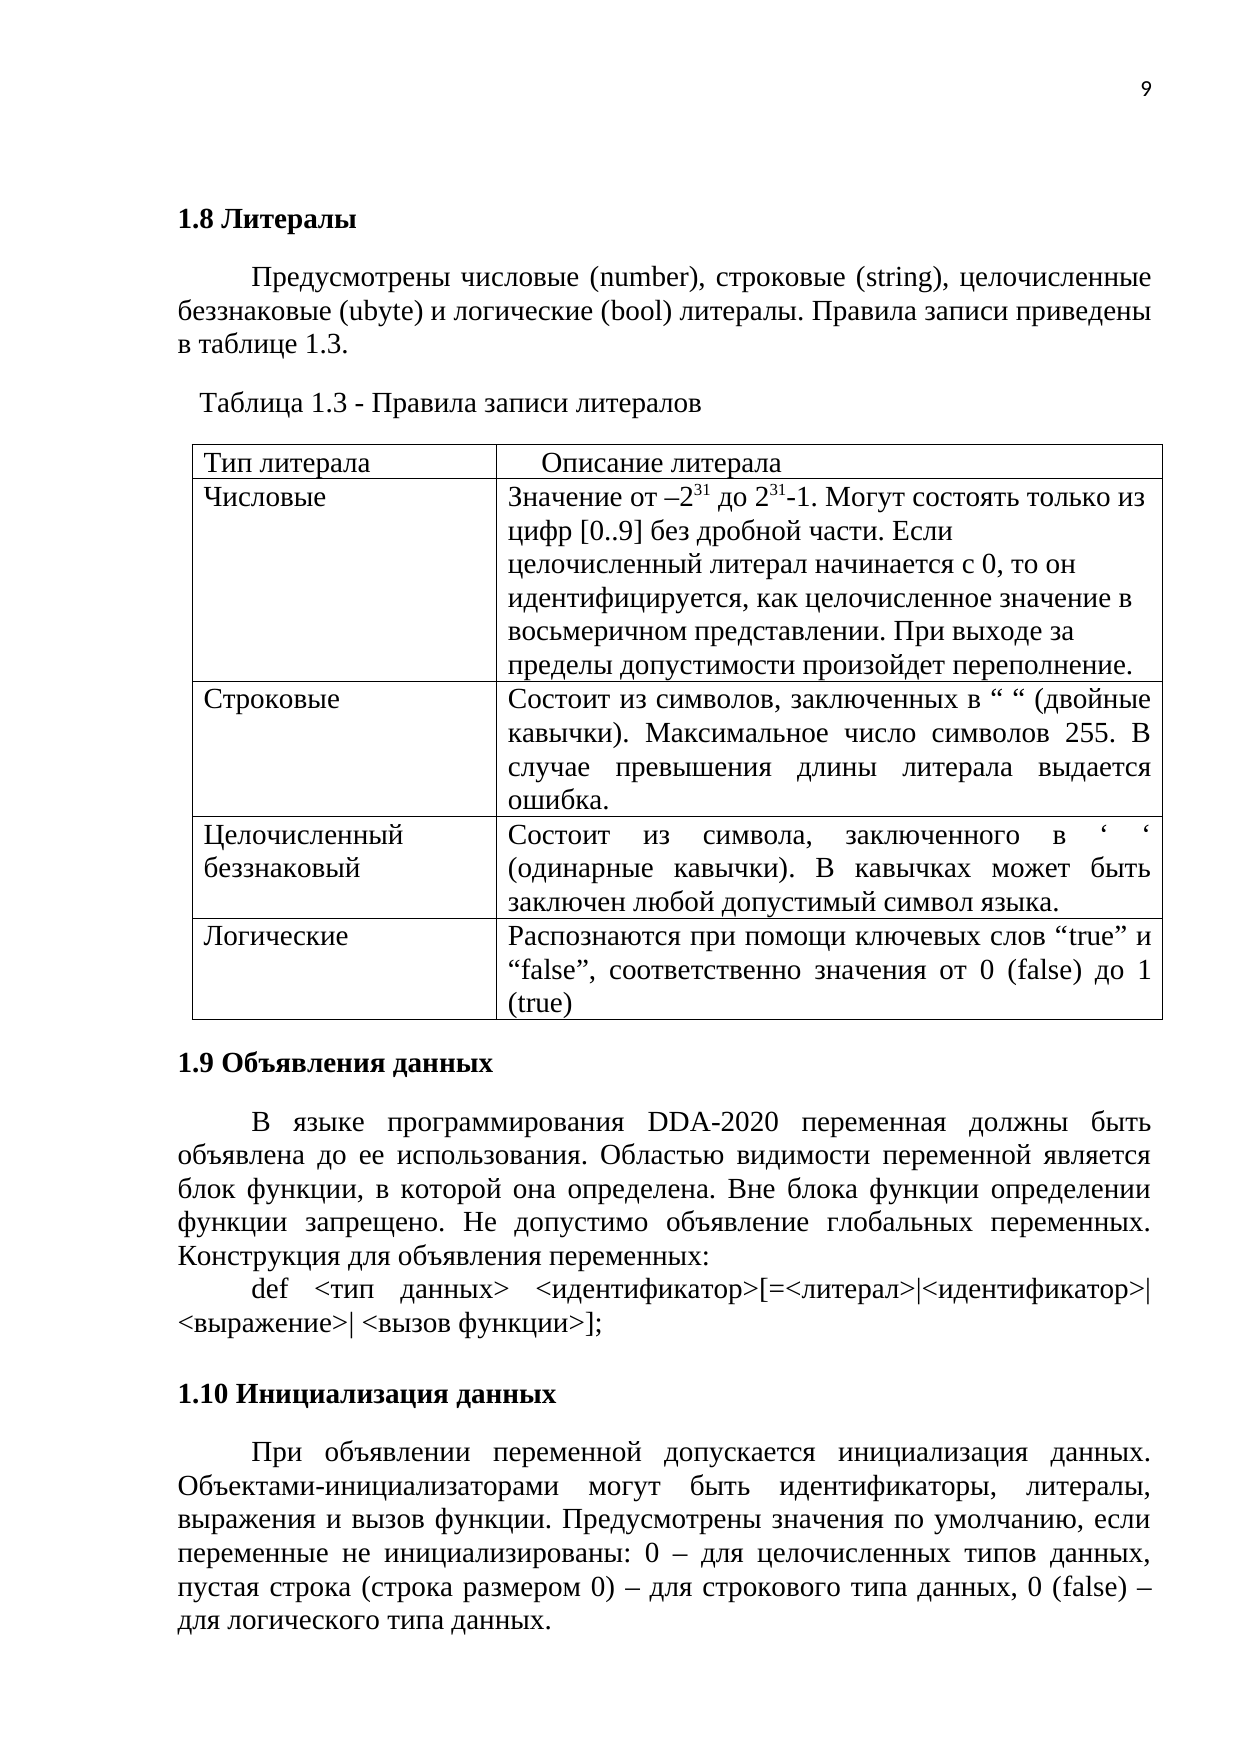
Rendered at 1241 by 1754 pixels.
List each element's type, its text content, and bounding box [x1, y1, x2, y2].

table_cell Значение от –231 до 231-1. Могут состоять только из цифр [0..9] без дробной части. Если целочисленный литерал начинается с 0, то он идентифицируется, как целочисленное значение в восьмеричном представлении. При выходе за пределы допустимости произойдет переполнение. [497, 479, 1162, 681]
table_cell Целочисленный беззнаковый [193, 817, 496, 917]
table_cell Строковые [193, 682, 496, 816]
list Объявления данных [177, 1045, 1152, 1079]
text В языке программирования DDA-2020 переменная должны быть объявлена до ее использования. Областью видимости переменной является блок функции, в которой она определена. Вне блока функции определении функции запрещено. Не допустимо объявление глобальных переменных. Конструкция для объявления переменных: [177, 1104, 1152, 1271]
table_cell Распознаются при помощи ключевых слов “true” и “false”, соответственно значения от 0 (false) до 1 (true) [497, 919, 1162, 1019]
table_cell Состоит из символа, заключенного в ‘ ‘ (одинарные кавычки). В кавычках может быть заключен любой допустимый символ языка. [497, 817, 1162, 917]
text Таблица 1.3 - Правила записи литералов [177, 385, 1152, 419]
list 1.10 Инициализация данных [177, 1376, 1152, 1409]
table_header Описание литерала [497, 445, 1162, 478]
text При объявлении переменной допускается инициализация данных. Объектами-инициализаторами могут быть идентификаторы, литералы, выражения и вызов функции. Предусмотрены значения по умолчанию, если переменные не инициализированы: 0 – для целочисленных типов данных, пустая строка (строка размером 0) – для строкового типа данных, 0 (false) – для логического типа данных. [177, 1434, 1152, 1636]
list Литералы [177, 201, 1152, 234]
text Предусмотрены числовые (number), строковые (string), целочисленные беззнаковые (ubyte) и логические (bool) литералы. Правила записи приведены в таблице 1.3. [177, 259, 1152, 360]
text def <тип данных> <идентификатор>[=<литерал>|<идентификатор>| <выражение>| <вызов функции>]; [177, 1271, 1152, 1338]
table_header Тип литерала [193, 445, 496, 478]
table_cell Числовые [193, 479, 496, 681]
table_cell Логические [193, 919, 496, 1019]
table_cell Состоит из символов, заключенных в “ “ (двойные кавычки). Максимальное число символов 255. В случае превышения длины литерала выдается ошибка. [497, 682, 1162, 816]
